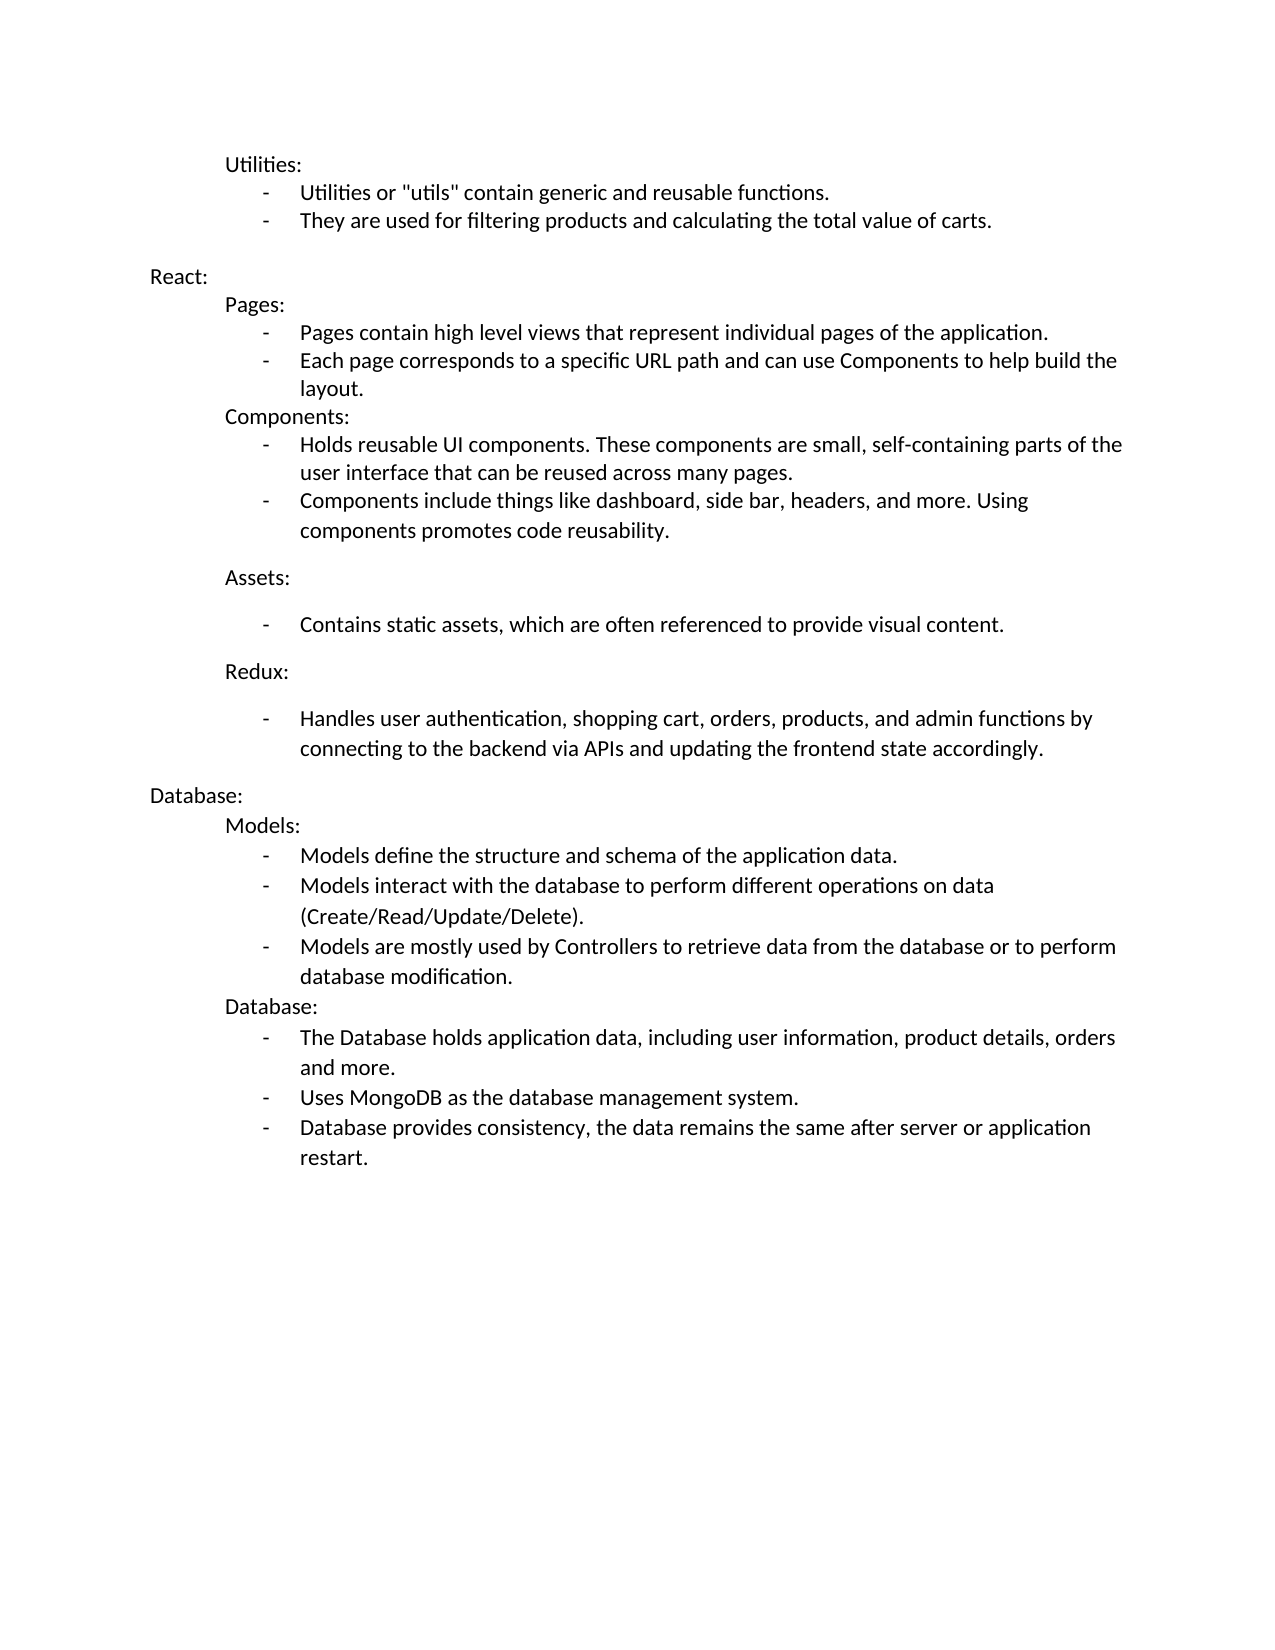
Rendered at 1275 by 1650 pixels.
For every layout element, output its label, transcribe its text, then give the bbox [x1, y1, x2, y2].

text Pages: [225, 290, 1125, 318]
list Pages contain high level views that represent individual pages of the application. [262, 318, 1125, 346]
text Redux: [150, 657, 1125, 685]
list They are used for filtering products and calculating the total value of carts. [262, 206, 1125, 234]
list Database provides consistency, the data remains the same after server or application restart. [262, 1113, 1125, 1172]
list Utilities or "utils" contain generic and reusable functions. [262, 178, 1125, 206]
list Handles user authentication, shopping cart, orders, products, and admin functions by connecting to the backend via APIs and updating the frontend state accordingly. [262, 704, 1125, 762]
list Each page corresponds to a specific URL path and can use Components to help build the layout. [262, 346, 1125, 402]
text Database: [150, 781, 1125, 809]
text Models: [225, 811, 1125, 839]
list Holds reusable UI components. These components are small, self-containing parts of the user interface that can be reused across many pages. [262, 430, 1125, 486]
list Components include things like dashboard, side bar, headers, and more. Using components promotes code reusability. [262, 486, 1125, 544]
text Assets: [150, 563, 1125, 591]
list Uses MongoDB as the database management system. [262, 1083, 1125, 1111]
text Database: [225, 992, 1125, 1021]
list Models define the structure and schema of the application data. [262, 841, 1125, 869]
list The Database holds application data, including user information, product details, orders and more. [262, 1023, 1125, 1081]
list Models interact with the database to perform different operations on data (Create/Read/Update/Delete). [262, 872, 1125, 930]
list Models are mostly used by Controllers to retrieve data from the database or to perform database modification. [262, 932, 1125, 990]
text React: [150, 262, 1125, 290]
text Components: [225, 402, 1125, 430]
text Utilities: [225, 150, 1125, 178]
list Contains static assets, which are often referenced to provide visual content. [262, 610, 1125, 638]
